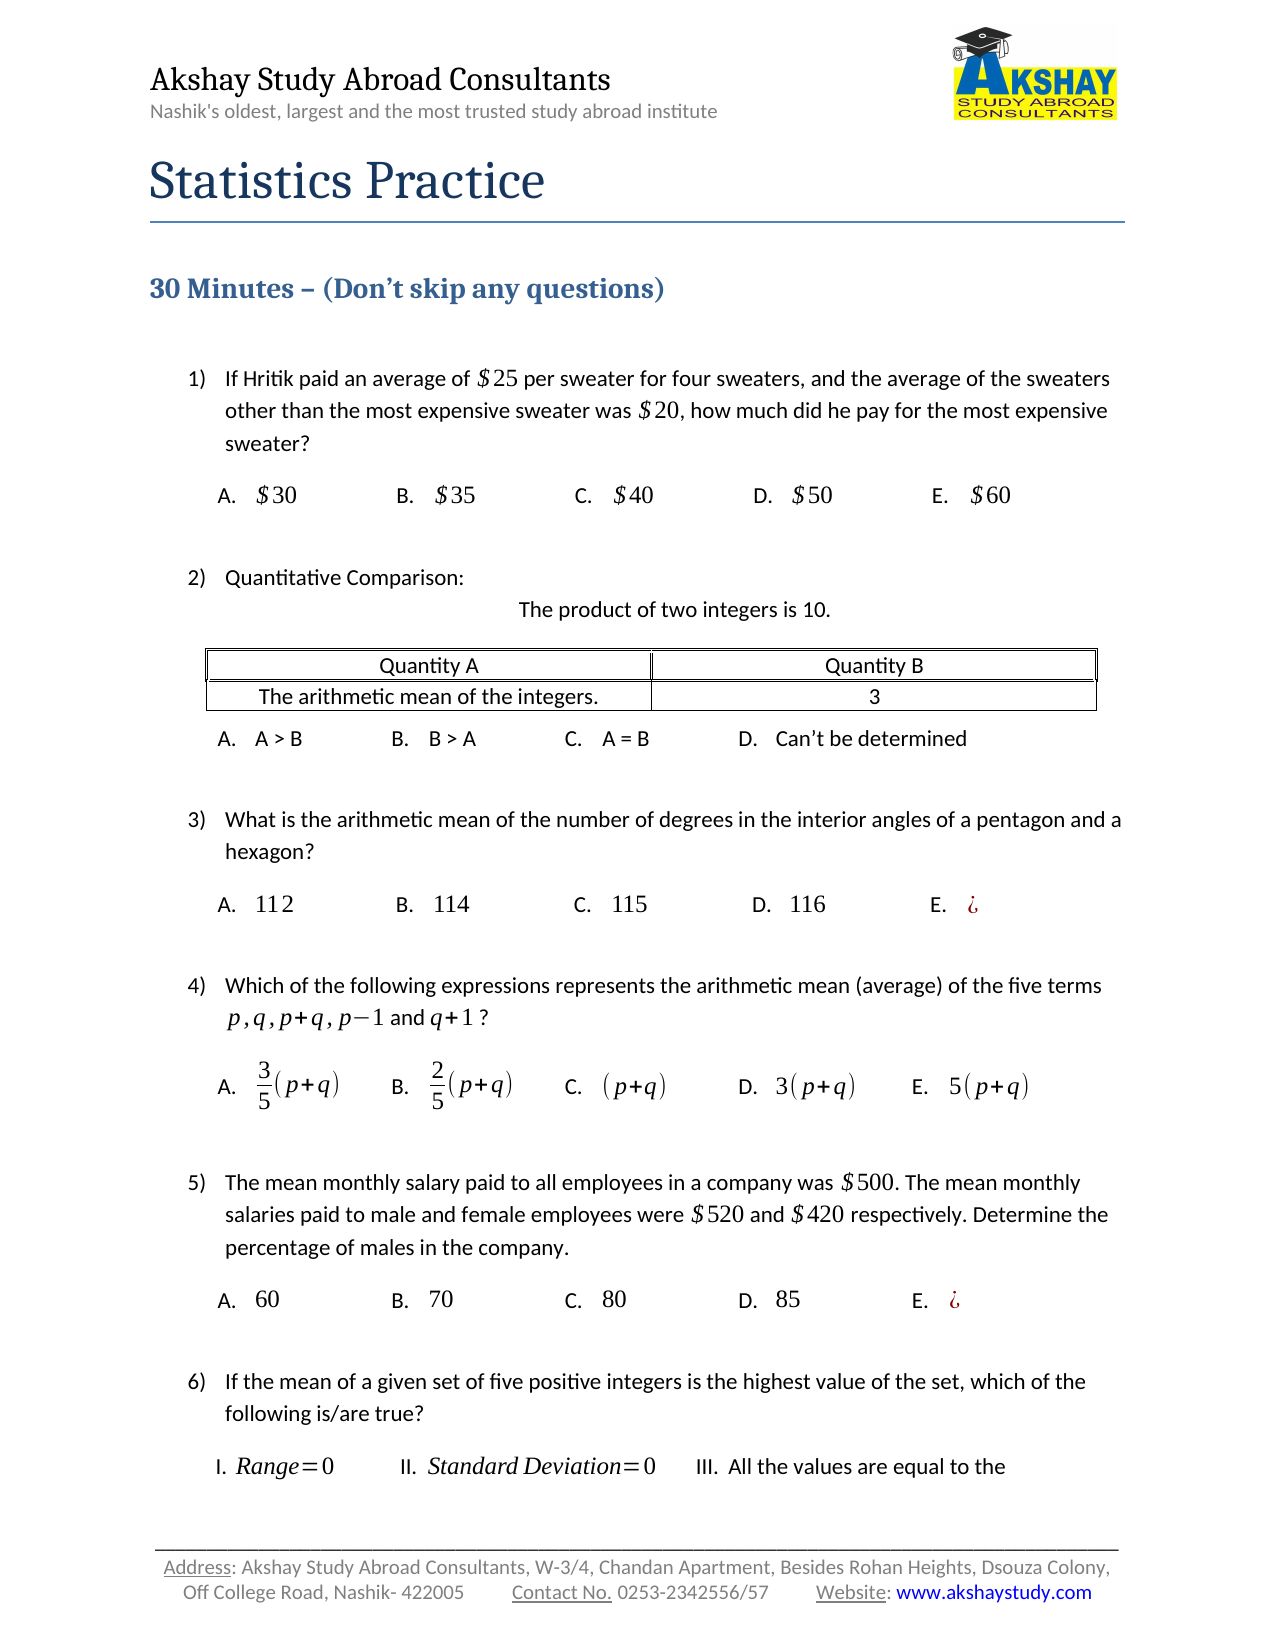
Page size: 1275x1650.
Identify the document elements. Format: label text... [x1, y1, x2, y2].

text The product of two integers is 10. [225, 595, 1125, 623]
list The mean monthly salary paid to all employees in a company was . The mean monthly salaries paid to male and female employees were and respectively. Determine the percentage of males in the company. [187, 1168, 1125, 1261]
table_header [742, 482, 920, 510]
table_header [563, 482, 742, 510]
table_header [206, 1056, 380, 1115]
table_header [741, 890, 919, 918]
subtitle 30 Minutes – (Don’t skip any questions) [150, 273, 1125, 306]
table_header Quantity B [652, 651, 1095, 679]
table_header [900, 1056, 1074, 1115]
table_header [900, 1286, 1074, 1314]
table_header [380, 1286, 553, 1314]
table_header Quantity A [206, 649, 652, 679]
table_header [727, 1286, 900, 1314]
table_header [389, 1452, 681, 1480]
table_header [206, 482, 385, 510]
table_header B > A [380, 724, 553, 752]
table_header [380, 1056, 553, 1115]
list If Hritik paid an average of per sweater for four sweaters, and the average of the sweaters other than the most expensive sweater was , how much did he pay for the most expensive sweater? [187, 364, 1125, 457]
list If the mean of a given set of five positive integers is the highest value of the set, which of the following is/are true? [187, 1367, 1125, 1427]
table_cell 3 [652, 679, 1096, 710]
table_header [727, 1056, 900, 1115]
table_cell The arithmetic mean of the integers. [207, 679, 651, 710]
list Quantitative Comparison: [187, 563, 1125, 591]
picture [952, 24, 1118, 122]
list What is the arithmetic mean of the number of degrees in the interior angles of a pentagon and a hexagon? [187, 805, 1125, 865]
table_header A = B [553, 724, 727, 752]
table_header [206, 1452, 389, 1480]
table_header A > B [206, 724, 380, 752]
table_header [385, 482, 563, 510]
table_header [206, 1286, 380, 1314]
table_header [681, 1452, 1074, 1480]
table_header [384, 890, 562, 918]
table_header [206, 890, 384, 918]
table_header Can’t be determined [727, 724, 1074, 752]
table_header [553, 1286, 727, 1314]
table_header [919, 890, 1097, 918]
table_header [553, 1056, 727, 1115]
title Statistics Practice [150, 150, 1125, 221]
list Which of the following expressions represents the arithmetic mean (average) of the five terms and ? [187, 971, 1125, 1031]
table_header [563, 890, 741, 918]
table_header [920, 482, 1099, 510]
